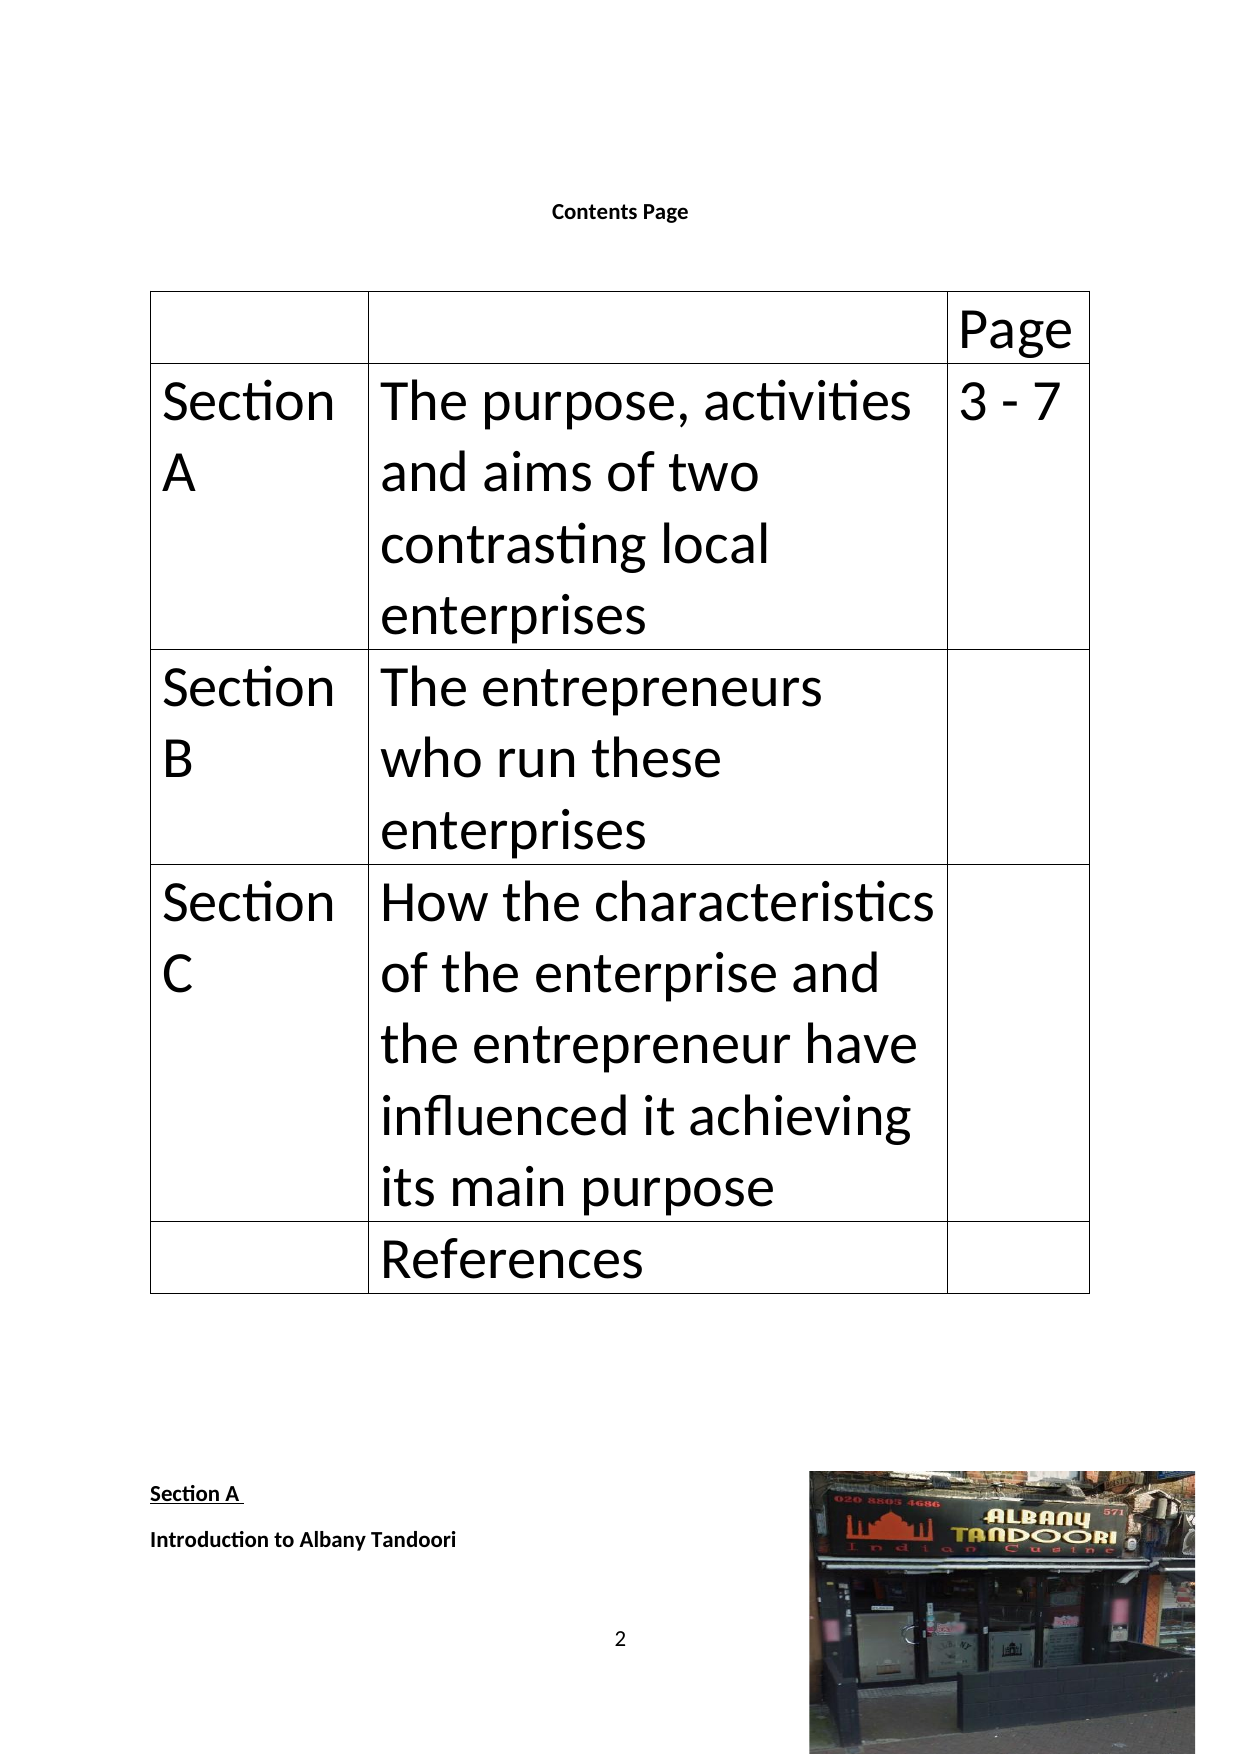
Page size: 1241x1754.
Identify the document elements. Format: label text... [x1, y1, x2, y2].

table_header [151, 292, 368, 363]
table_cell The purpose, activities and aims of two contrasting local enterprises [369, 364, 947, 649]
table_cell Section B [151, 650, 368, 864]
table_cell [151, 1222, 368, 1293]
table_cell Section A [151, 364, 368, 649]
table_cell References [369, 1222, 947, 1293]
table_cell [948, 1222, 1089, 1293]
table_header [369, 292, 947, 363]
table_cell Section C [151, 865, 368, 1221]
text Introduction to Albany Tandoori [150, 1526, 809, 1554]
table_cell [948, 650, 1089, 864]
table_cell The entrepreneurs who run these enterprises [369, 650, 947, 864]
table_cell How the characteristics of the enterprise and the entrepreneur have influenced it achieving its main purpose [369, 865, 947, 1221]
text Contents Page [150, 197, 1090, 225]
table_header Page [948, 292, 1089, 363]
table_cell [948, 865, 1089, 1221]
table_cell 3 - 7 [948, 364, 1089, 649]
text Section A [150, 1479, 809, 1507]
picture [809, 1471, 1196, 1754]
